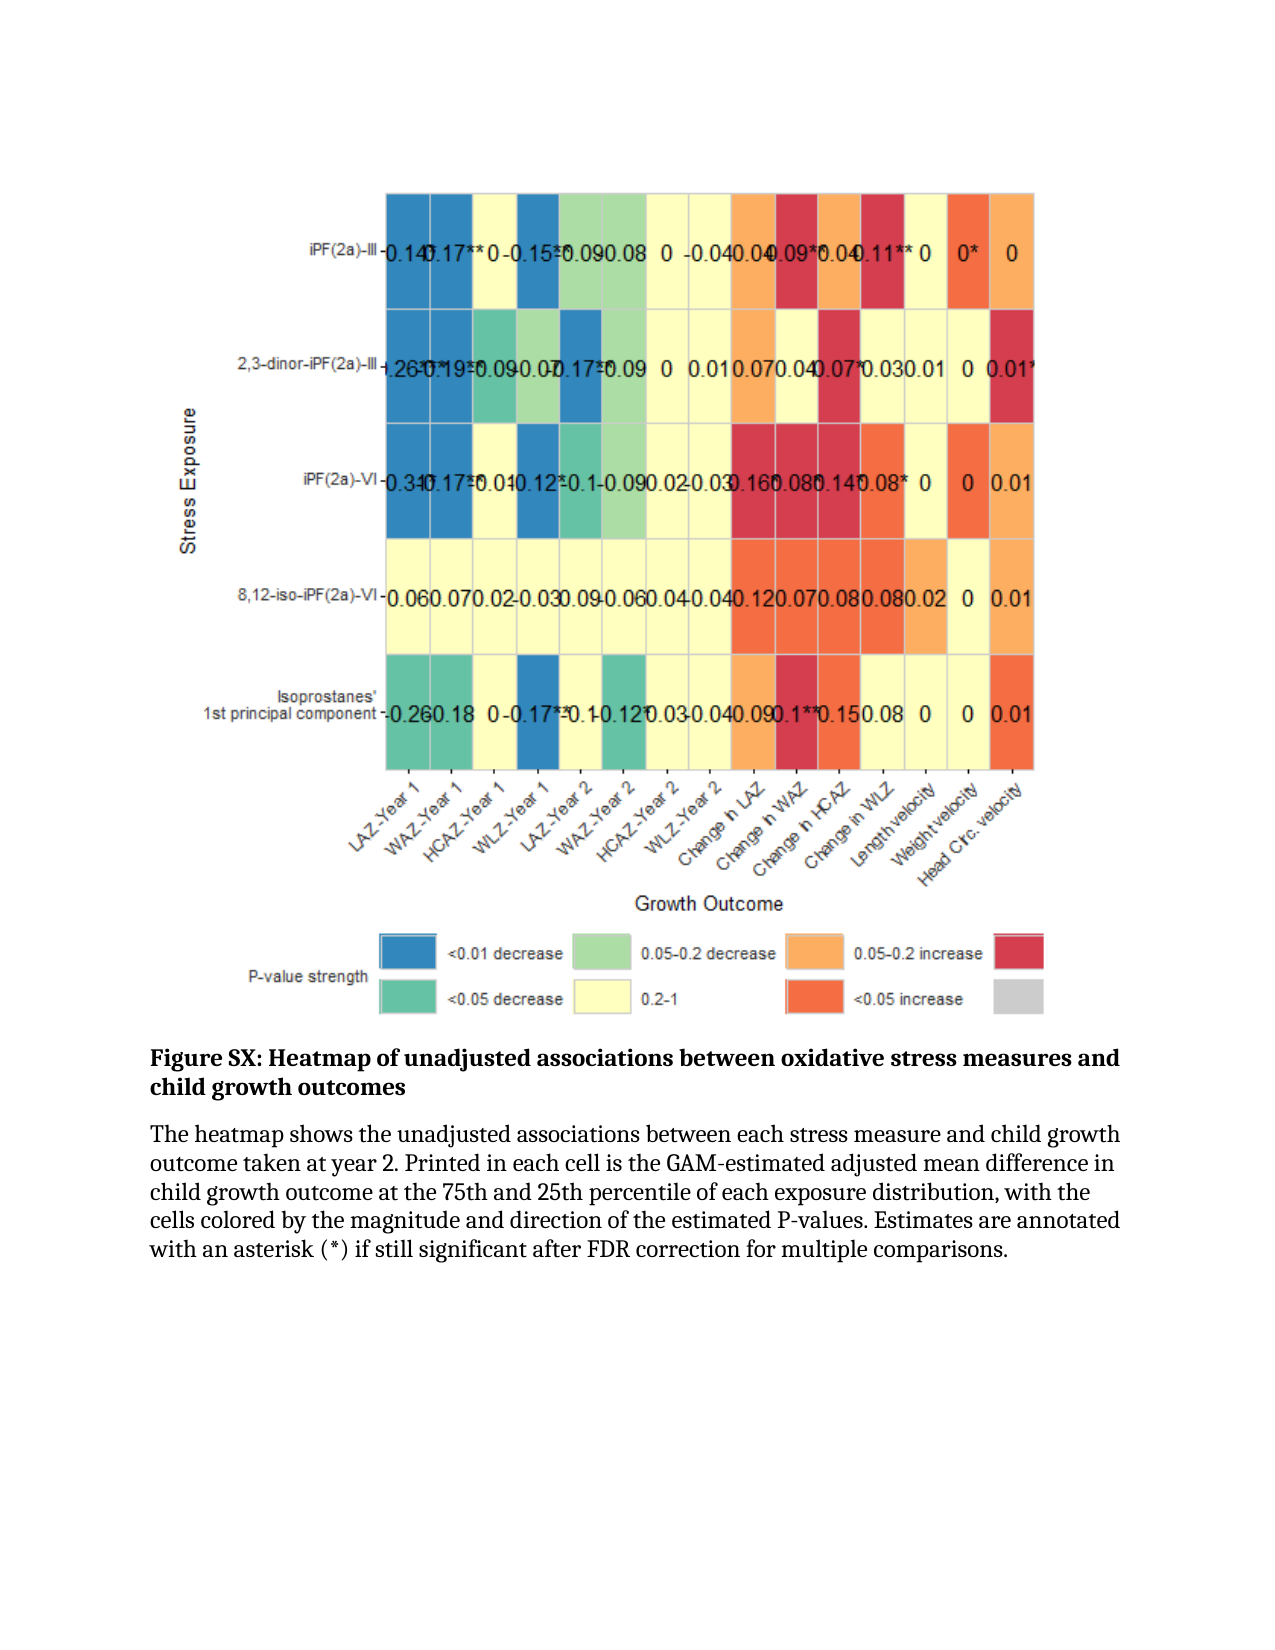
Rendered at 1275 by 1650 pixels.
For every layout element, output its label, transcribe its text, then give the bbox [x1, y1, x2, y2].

text Figure SX: Heatmap of unadjusted associations between oxidative stress measures and child growth outcomes [150, 1044, 1125, 1101]
text The heatmap shows the unadjusted associations between each stress measure and child growth outcome taken at year 2. Printed in each cell is the GAM-estimated adjusted mean difference in child growth outcome at the 75th and 25th percentile of each exposure distribution, with the cells colored by the magnitude and direction of the estimated P-values. Estimates are annotated with an asterisk (*) if still significant after FDR correction for multiple comparisons. [150, 1120, 1125, 1264]
picture [168, 150, 1044, 1025]
